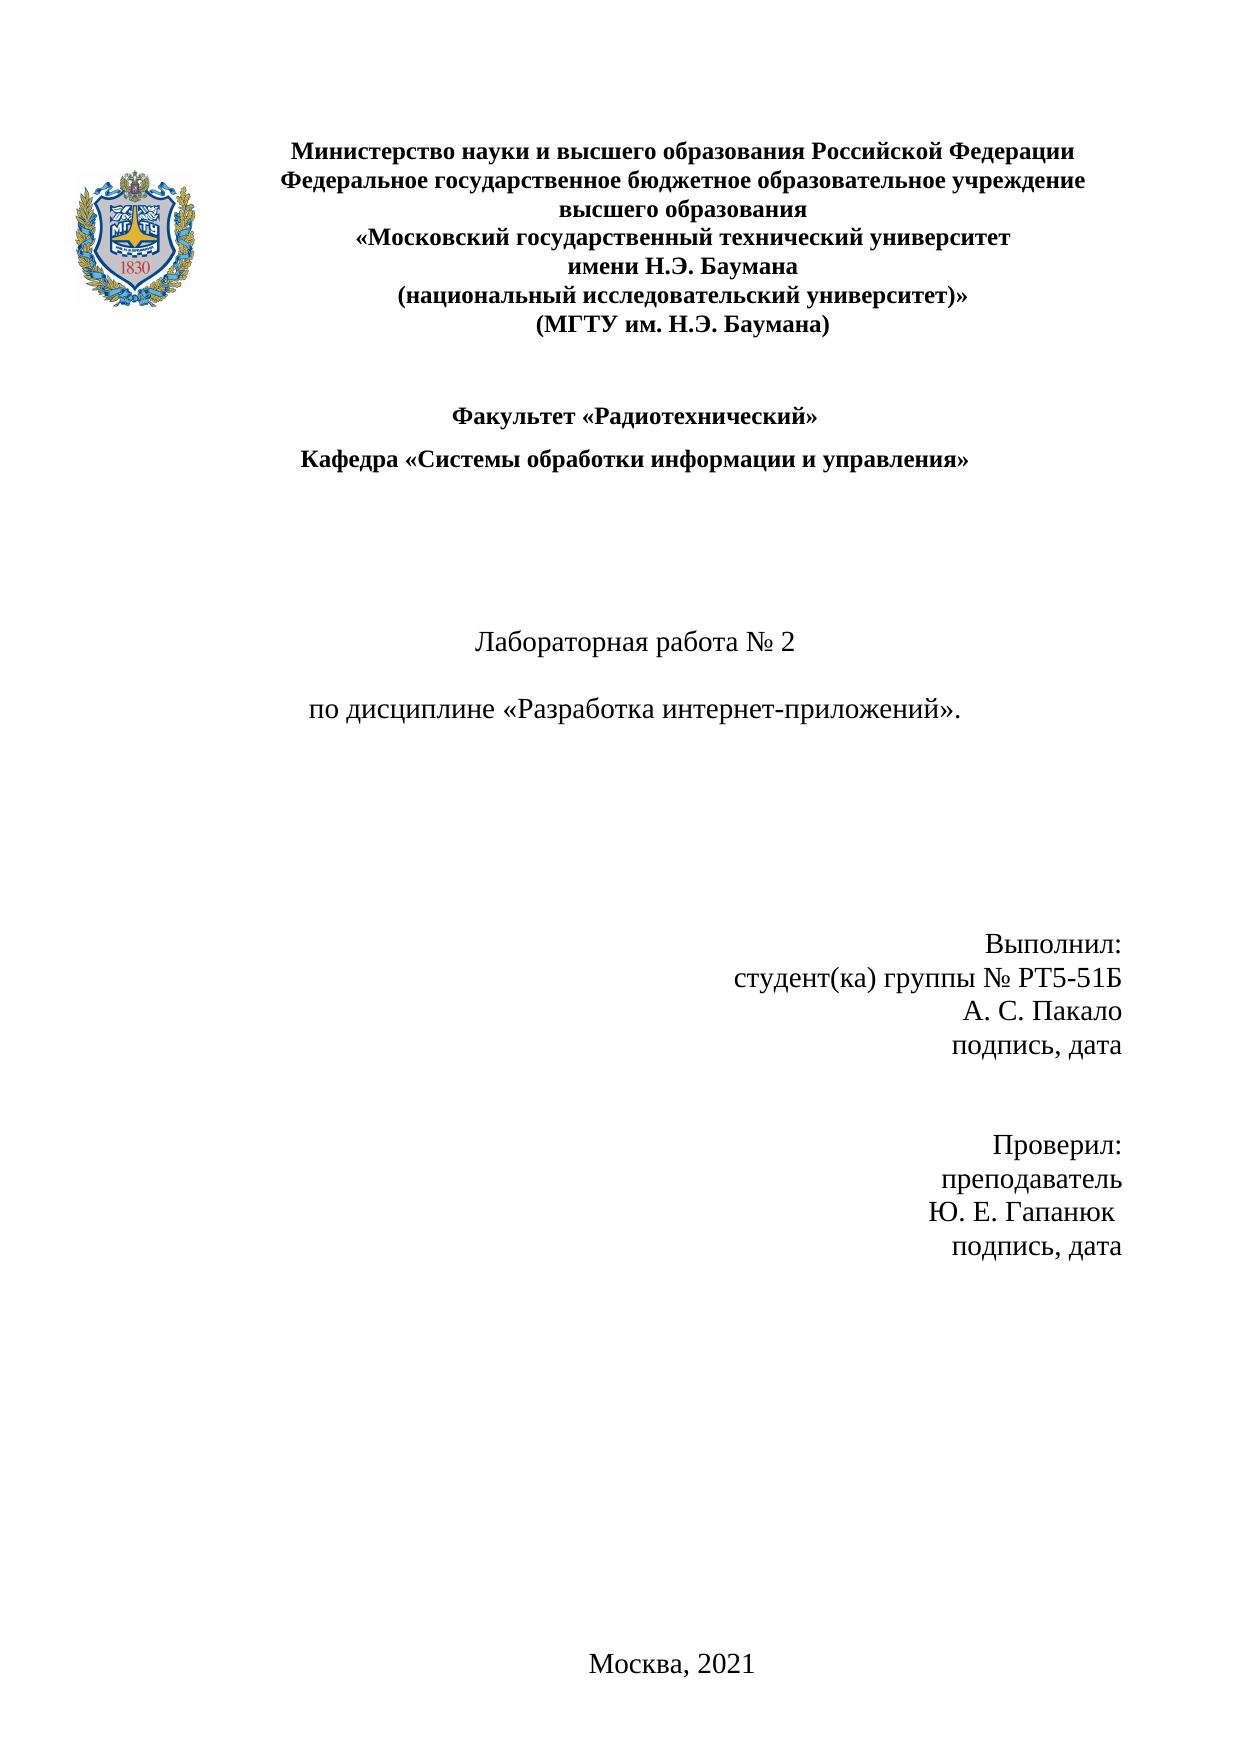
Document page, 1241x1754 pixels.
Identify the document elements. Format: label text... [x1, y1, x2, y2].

text Лабораторная работа № 2 [148, 624, 1122, 658]
text Кафедра «Системы обработки информации и управления» [148, 444, 1122, 473]
text Выполнил: [148, 926, 1122, 960]
text Ю. Е. Гапанюк подпись, дата [148, 1194, 1122, 1262]
text Проверил: [148, 1127, 1122, 1161]
text Факультет «Радиотехнический» [148, 401, 1122, 430]
text преподаватель [148, 1161, 1122, 1194]
text студент(ка) группы № РТ5-51Б [148, 960, 1122, 993]
picture [75, 170, 196, 307]
text А. С. Пакало [148, 993, 1122, 1027]
table_header [66, 136, 222, 344]
text подпись, дата [148, 1027, 1122, 1060]
text по дисциплине «Разработка интернет-приложений». [148, 692, 1122, 725]
table_header Министерство науки и высшего образования Российской Федерации Федеральное государственное бюджетное образовательное учреждение высшего образования «Московский государственный технический университет имени Н.Э. Баумана (национальный исследовательский университет)» (МГТУ им. Н.Э. Баумана) [222, 136, 1144, 344]
